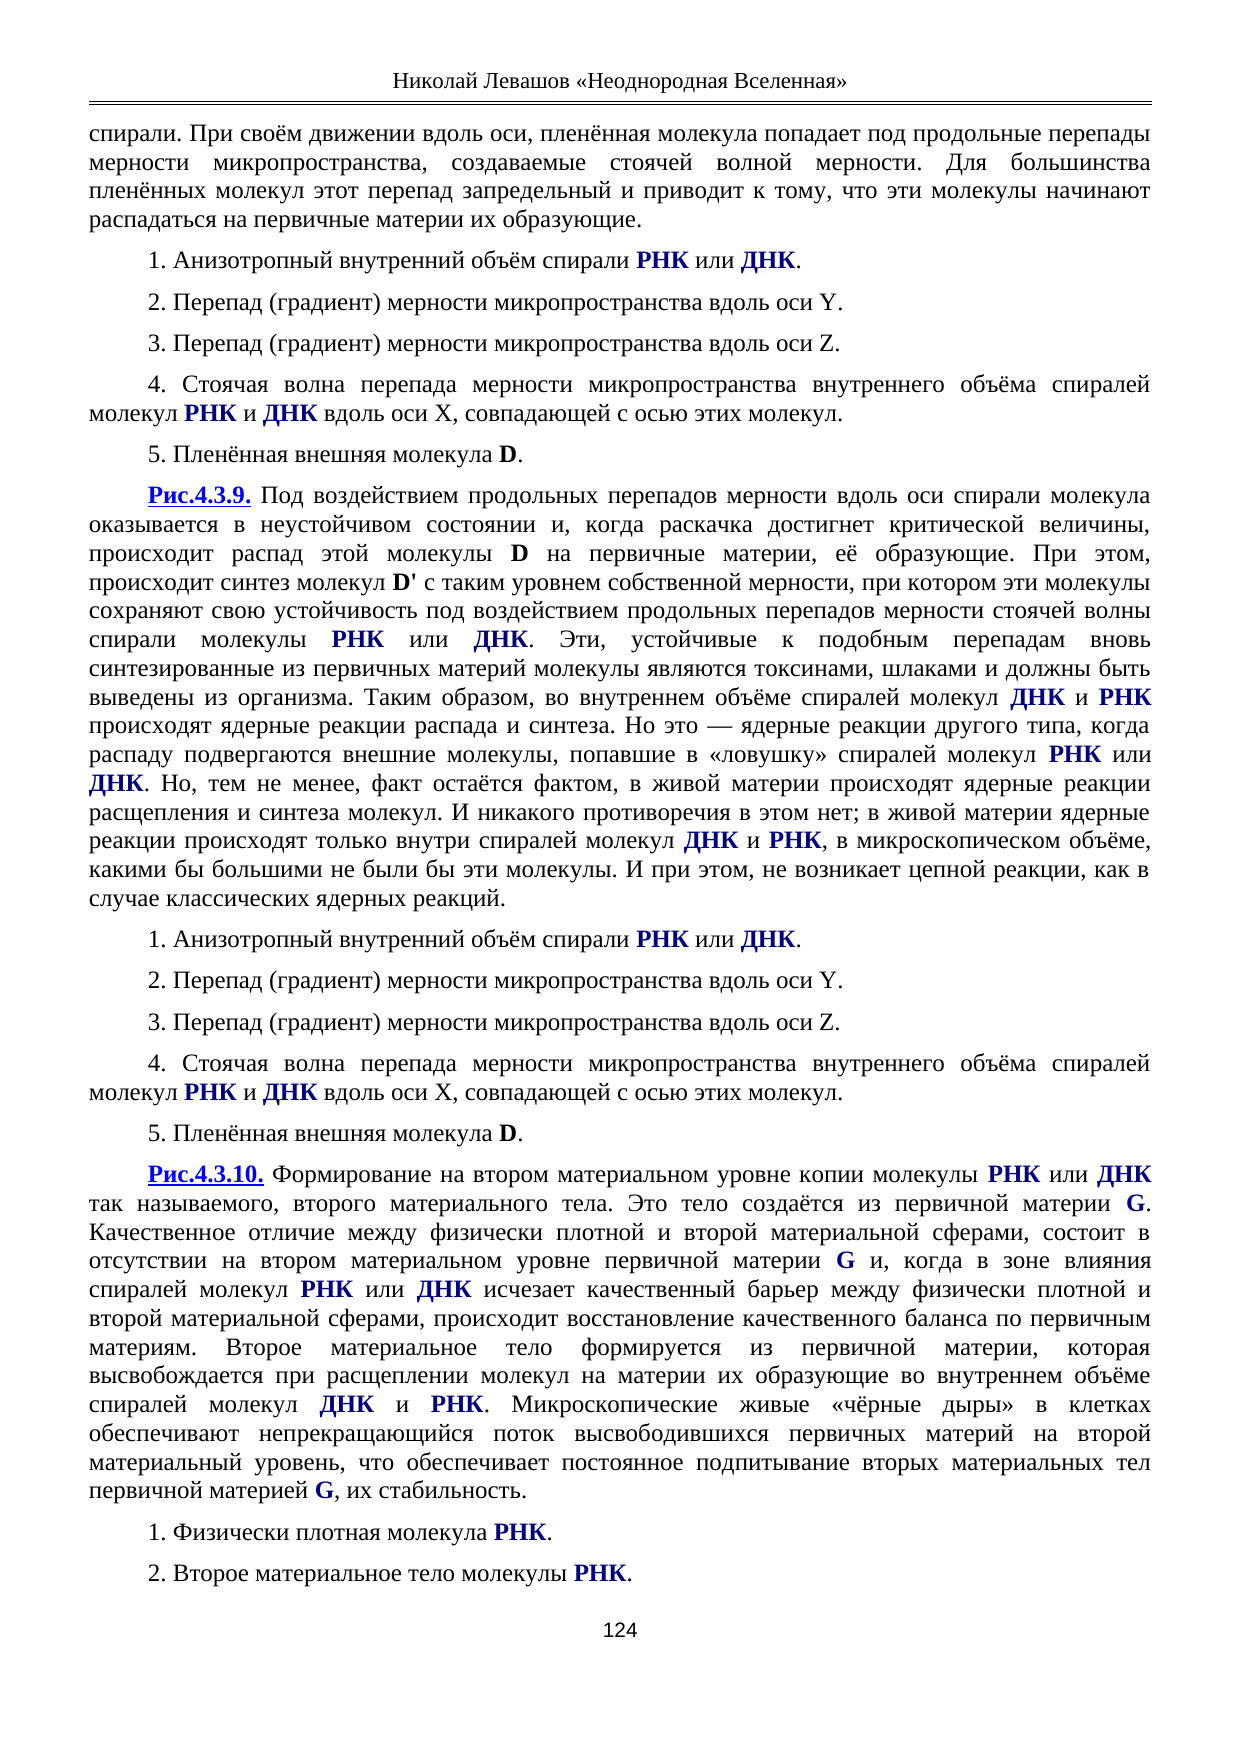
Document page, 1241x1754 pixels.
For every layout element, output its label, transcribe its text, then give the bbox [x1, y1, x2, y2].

text 5. Пленённая внешняя молекула D. [89, 1118, 1152, 1147]
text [89, 118, 1152, 233]
text Рис.4.3.9. Под воздействием продольных перепадов мерности вдоль оси спирали молекула оказывается в неустойчивом состоянии и, когда раскачка достигнет критической величины, происходит распад этой молекулы D на первичные материи, её образующие. При этом, происходит синтез молекул D' с таким уровнем собственной мерности, при котором эти молекулы сохраняют свою устойчивость под воздействием продольных перепадов мерности стоячей волны спирали молекулы РНК или ДНК. Эти, устойчивые к подобным перепадам вновь синтезированные из первичных материй молекулы являются токсинами, шлаками и должны быть выведены из организма. Таким образом, во внутреннем объёме спиралей молекул ДНК и РНК происходят ядерные реакции распада и синтеза. Но это — ядерные реакции другого типа, когда распаду подвергаются внешние молекулы, попавшие в «ловушку» спиралей молекул РНК или ДНК. Но, тем не менее, факт остаётся фактом, в живой материи происходят ядерные реакции расщепления и синтеза молекул. И никакого противоречия в этом нет; в живой материи ядерные реакции происходят только внутри спиралей молекул ДНК и РНК, в микроскопическом объёме, какими бы большими не были бы эти молекулы. И при этом, не возникает цепной реакции, как в случае классических ядерных реакций. [89, 481, 1152, 912]
text 1. Анизотропный внутренний объём спирали РНК или ДНК. [89, 924, 1152, 953]
text 4. Стоячая волна перепада мерности микропространства внутреннего объёма спиралей молекул РНК и ДНК вдоль оси Х, совпадающей с осью этих молекул. [89, 369, 1152, 427]
text 3. Перепад (градиент) мерности микропространства вдоль оси Z. [89, 328, 1152, 357]
text 2. Перепад (градиент) мерности микропространства вдоль оси Y. [89, 966, 1152, 994]
text 1. Физически плотная молекула РНК. [89, 1517, 1152, 1546]
text 2. Второе материальное тело молекулы РНК. [89, 1558, 1152, 1587]
text 5. Пленённая внешняя молекула D. [89, 439, 1152, 468]
text Рис.4.3.10. Формирование на втором материальном уровне копии молекулы РНК или ДНК так называемого, второго материального тела. Это тело создаётся из первичной материи G. Качественное отличие между физически плотной и второй материальной сферами, состоит в отсутствии на втором материальном уровне первичной материи G и, когда в зоне влияния спиралей молекул РНК или ДНК исчезает качественный барьер между физически плотной и второй материальной сферами, происходит восстановление качественного баланса по первичным материям. Второе материальное тело формируется из первичной материи, которая высвобождается при расщеплении молекул на материи их образующие во внутреннем объёме спиралей молекул ДНК и РНК. Микроскопические живые «чёрные дыры» в клетках обеспечивают непрекращающийся поток высвободившихся первичных материй на второй материальный уровень, что обеспечивает постоянное подпитывание вторых материальных тел первичной материей G, их стабильность. [89, 1159, 1152, 1504]
text 1. Анизотропный внутренний объём спирали РНК или ДНК. [89, 246, 1152, 274]
text 2. Перепад (градиент) мерности микропространства вдоль оси Y. [89, 287, 1152, 316]
text 3. Перепад (градиент) мерности микропространства вдоль оси Z. [89, 1007, 1152, 1036]
text 4. Стоячая волна перепада мерности микропространства внутреннего объёма спиралей молекул РНК и ДНК вдоль оси Х, совпадающей с осью этих молекул. [89, 1048, 1152, 1106]
